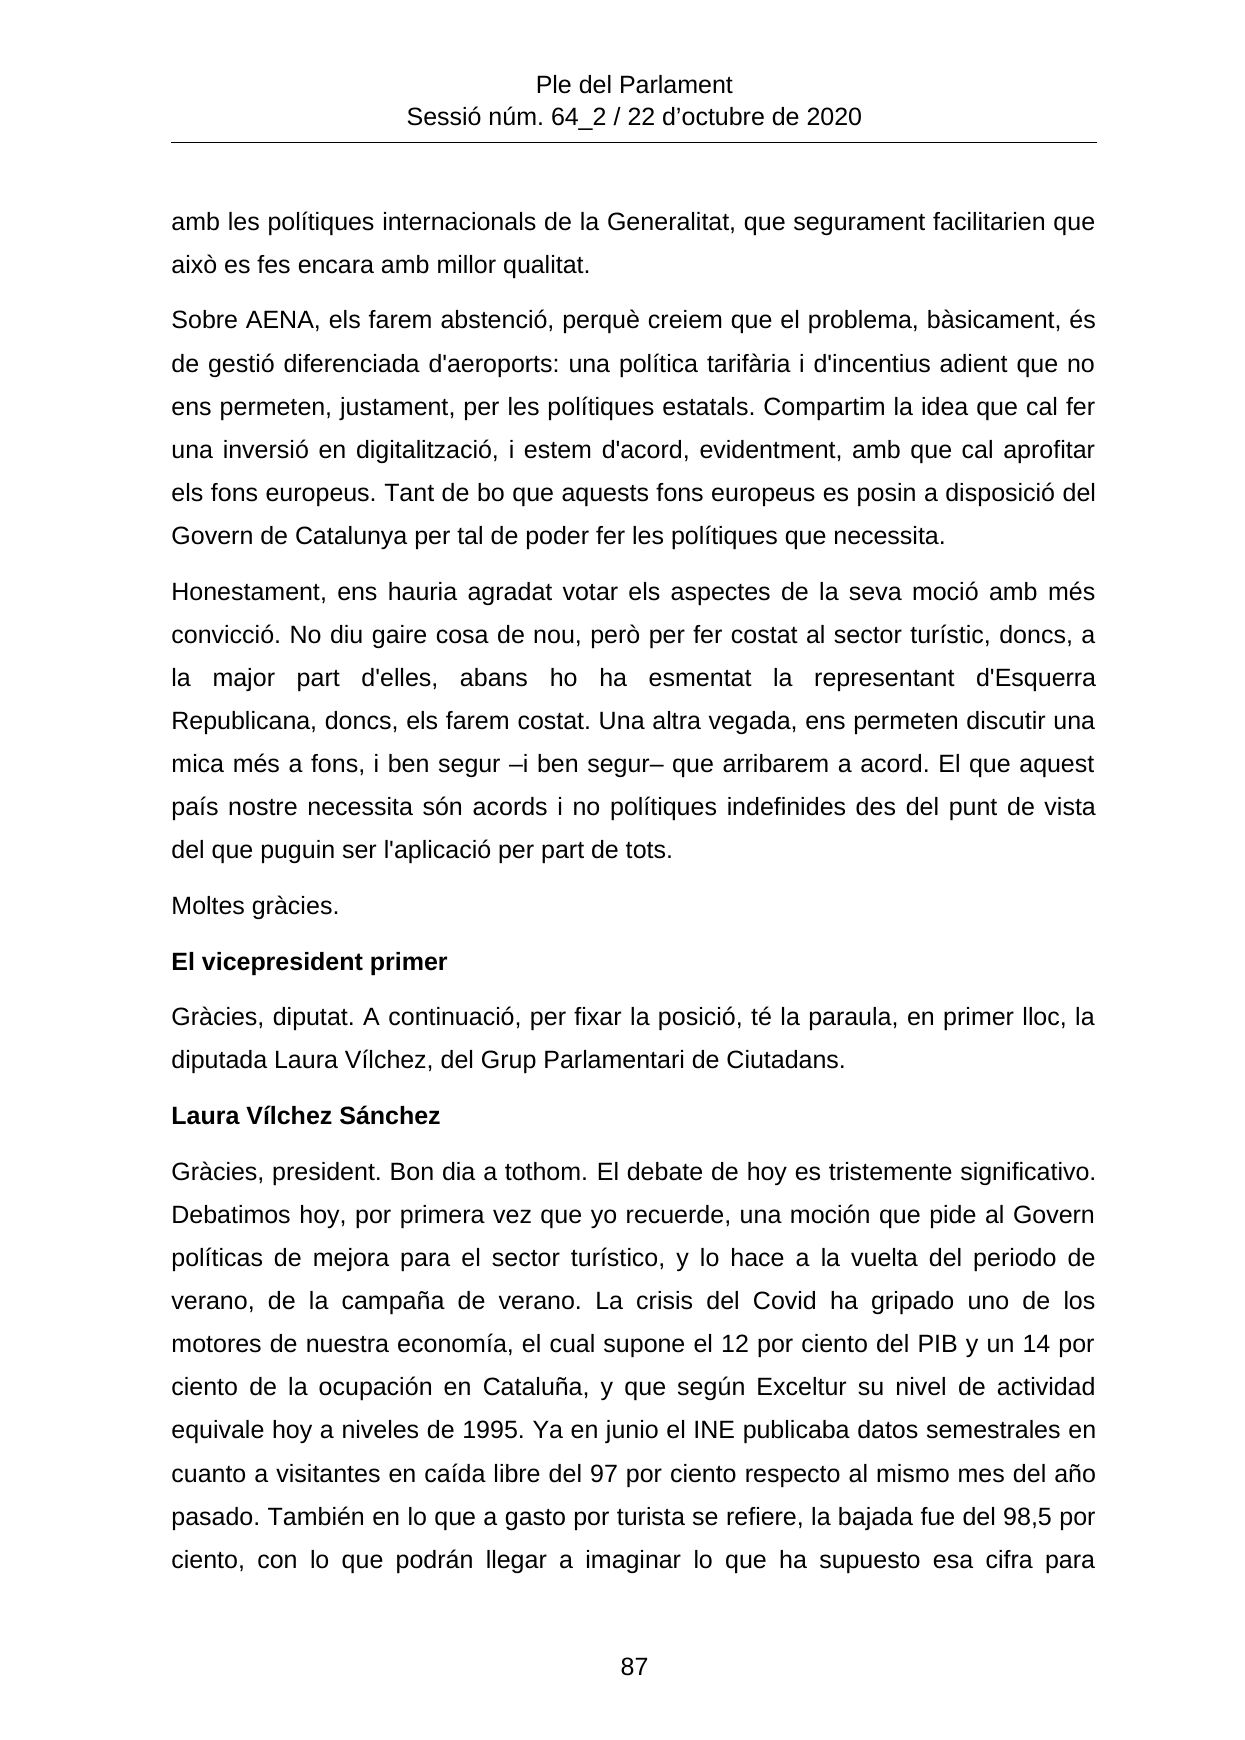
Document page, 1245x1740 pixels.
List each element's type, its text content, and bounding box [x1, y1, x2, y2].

text Sobre AENA, els farem abstenció, perquè creiem que el problema, bàsicament, és de gestió diferenciada d'aeroports: una política tarifària i d'incentius adient que no ens permeten, justament, per les polítiques estatals. Compartim la idea que cal fer una inversió en digitalització, i estem d'acord, evidentment, amb que cal aprofitar els fons europeus. Tant de bo que aquests fons europeus es posin a disposició del Govern de Catalunya per tal de poder fer les polítiques que necessita. [171, 306, 1097, 550]
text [171, 207, 1097, 279]
text Laura Vílchez Sánchez [171, 1101, 1097, 1130]
text Gràcies, diputat. A continuació, per fixar la posició, té la paraula, en primer lloc, la diputada Laura Vílchez, del Grup Parlamentari de Ciutadans. [171, 1002, 1097, 1074]
text Moltes gràcies. [171, 891, 1097, 920]
text Honestament, ens hauria agradat votar els aspectes de la seva moció amb més convicció. No diu gaire cosa de nou, però per fer costat al sector turístic, doncs, a la major part d'elles, abans ho ha esmentat la representant d'Esquerra Republicana, doncs, els farem costat. Una altra vegada, ens permeten discutir una mica més a fons, i ben segur –i ben segur– que arribarem a acord. El que aquest país nostre necessita són acords i no polítiques indefinides des del punt de vista del que puguin ser l'aplicació per part de tots. [171, 577, 1097, 864]
text El vicepresident primer [171, 947, 1097, 976]
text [171, 1157, 1097, 1574]
